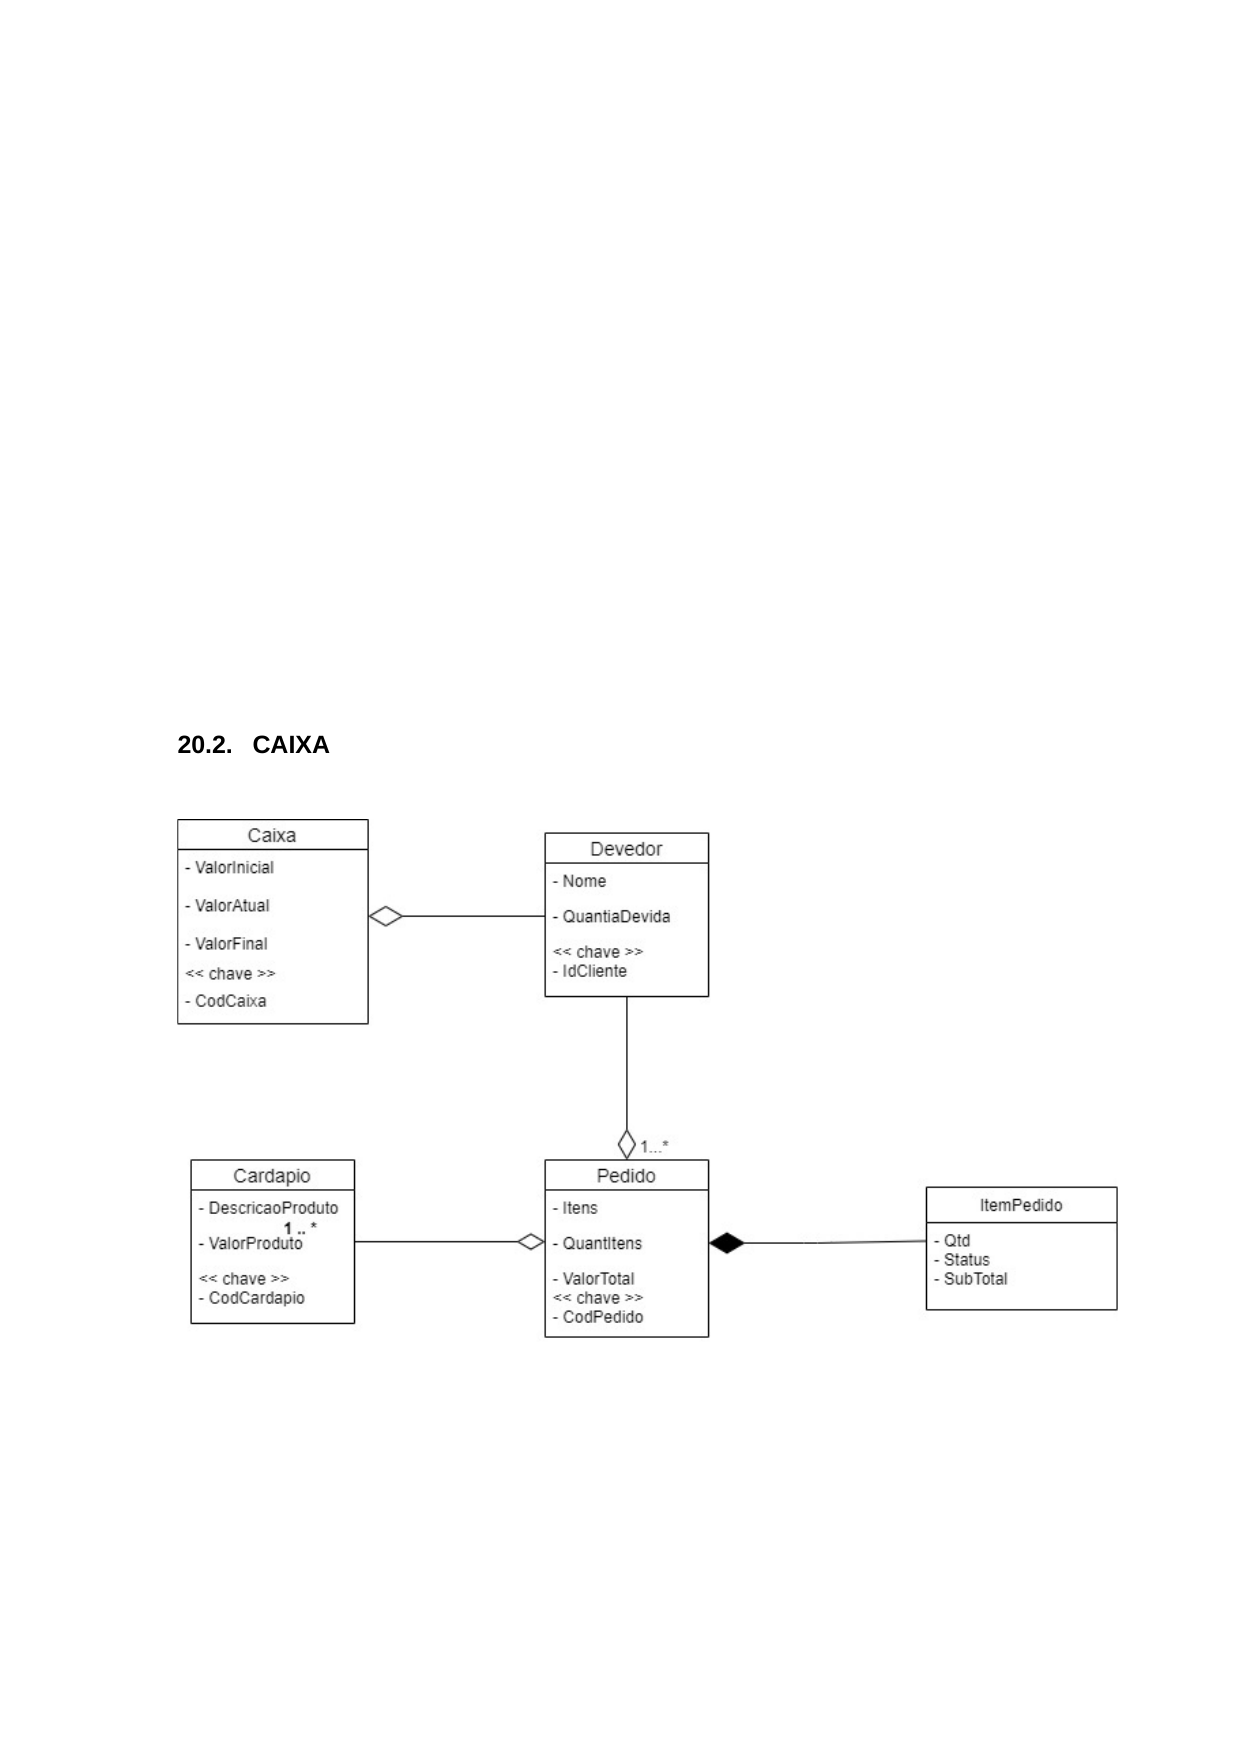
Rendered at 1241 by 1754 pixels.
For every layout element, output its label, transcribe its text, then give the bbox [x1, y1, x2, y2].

picture [177, 819, 1118, 1342]
subtitle Caixa [177, 731, 1122, 759]
